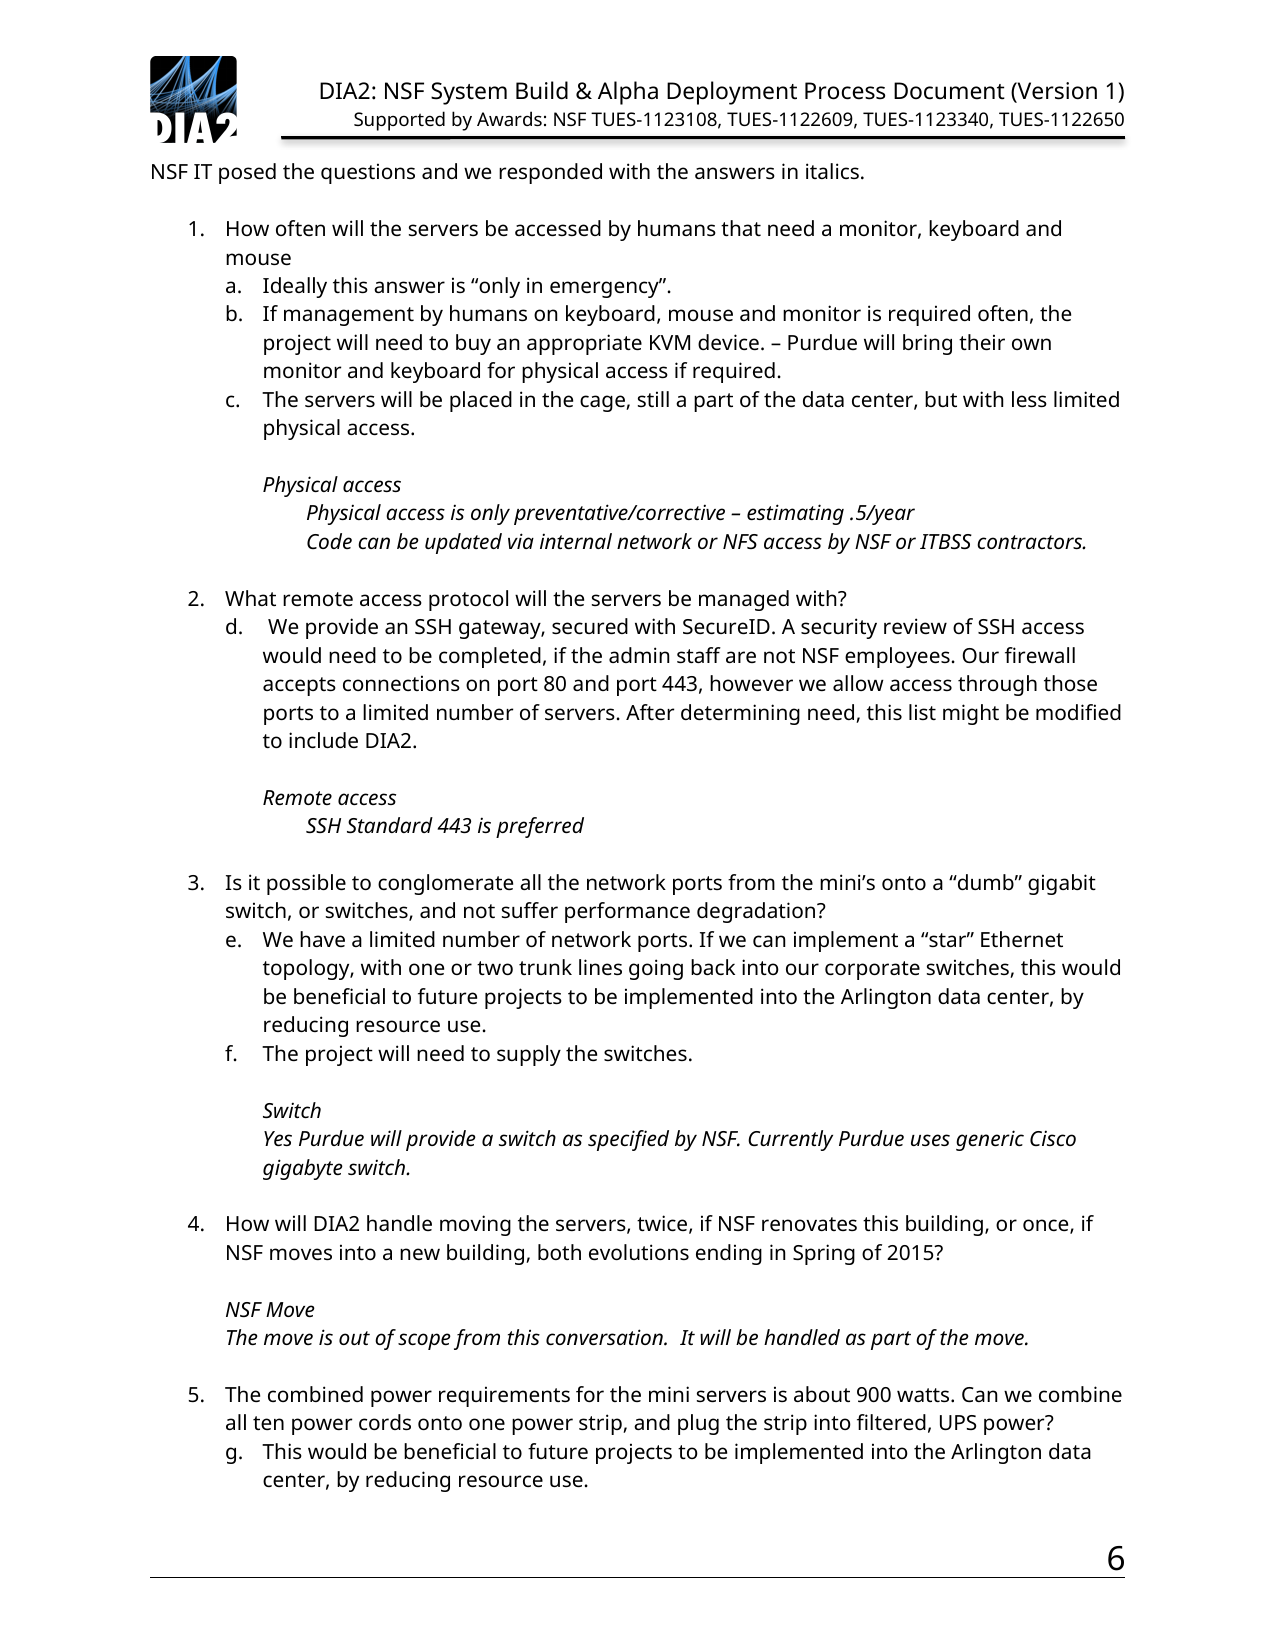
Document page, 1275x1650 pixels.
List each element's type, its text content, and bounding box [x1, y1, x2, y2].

list The project will need to supply the switches. [225, 1039, 1125, 1067]
list How often will the servers be accessed by humans that need a monitor, keyboard and mouse [187, 214, 1125, 271]
text Physical access [262, 470, 1125, 498]
text Physical access is only preventative/corrective – estimating .5/year [262, 498, 1125, 527]
list We have a limited number of network ports. If we can implement a “star” Ethernet topology, with one or two trunk lines going back into our corporate switches, this would be beneficial to future projects to be implemented into the Arlington data center, by reducing resource use. [225, 925, 1125, 1039]
list If management by humans on keyboard, mouse and monitor is required often, the project will need to buy an appropriate KVM device. – Purdue will bring their own monitor and keyboard for physical access if required. [225, 299, 1125, 385]
text SSH Standard 443 is preferred [262, 811, 1125, 840]
text NSF Move [225, 1295, 1125, 1323]
list The combined power requirements for the mini servers is about 900 watts. Can we combine all ten power cords onto one power strip, and plug the strip into filtered, UPS power? [187, 1380, 1125, 1437]
list We provide an SSH gateway, secured with SecureID. A security review of SSH access would need to be completed, if the admin staff are not NSF employees. Our firewall accepts connections on port 80 and port 443, however we allow access through those ports to a limited number of servers. After determining need, this list might be modified to include DIA2. [225, 612, 1125, 754]
text The move is out of scope from this conversation. It will be handled as part of the move. [225, 1323, 1125, 1352]
list Ideally this answer is “only in emergency”. [225, 271, 1125, 299]
text Code can be updated via internal network or NFS access by NSF or ITBSS contractors. [262, 527, 1125, 555]
text NSF IT posed the questions and we responded with the answers in italics. [150, 157, 1125, 186]
picture [150, 56, 237, 143]
list The servers will be placed in the cage, still a part of the data center, but with less limited physical access. [225, 385, 1125, 442]
list This would be beneficial to future projects to be implemented into the Arlington data center, by reducing resource use. [225, 1437, 1125, 1494]
list Is it possible to conglomerate all the network ports from the mini’s onto a “dumb” gigabit switch, or switches, and not suffer performance degradation? [187, 868, 1125, 925]
text Switch [262, 1096, 1125, 1124]
list What remote access protocol will the servers be managed with? [187, 584, 1125, 612]
list How will DIA2 handle moving the servers, twice, if NSF renovates this building, or once, if NSF moves into a new building, both evolutions ending in Spring of 2015? [187, 1209, 1125, 1266]
text Remote access [262, 783, 1125, 811]
text Yes Purdue will provide a switch as specified by NSF. Currently Purdue uses generic Cisco gigabyte switch. [262, 1124, 1125, 1181]
